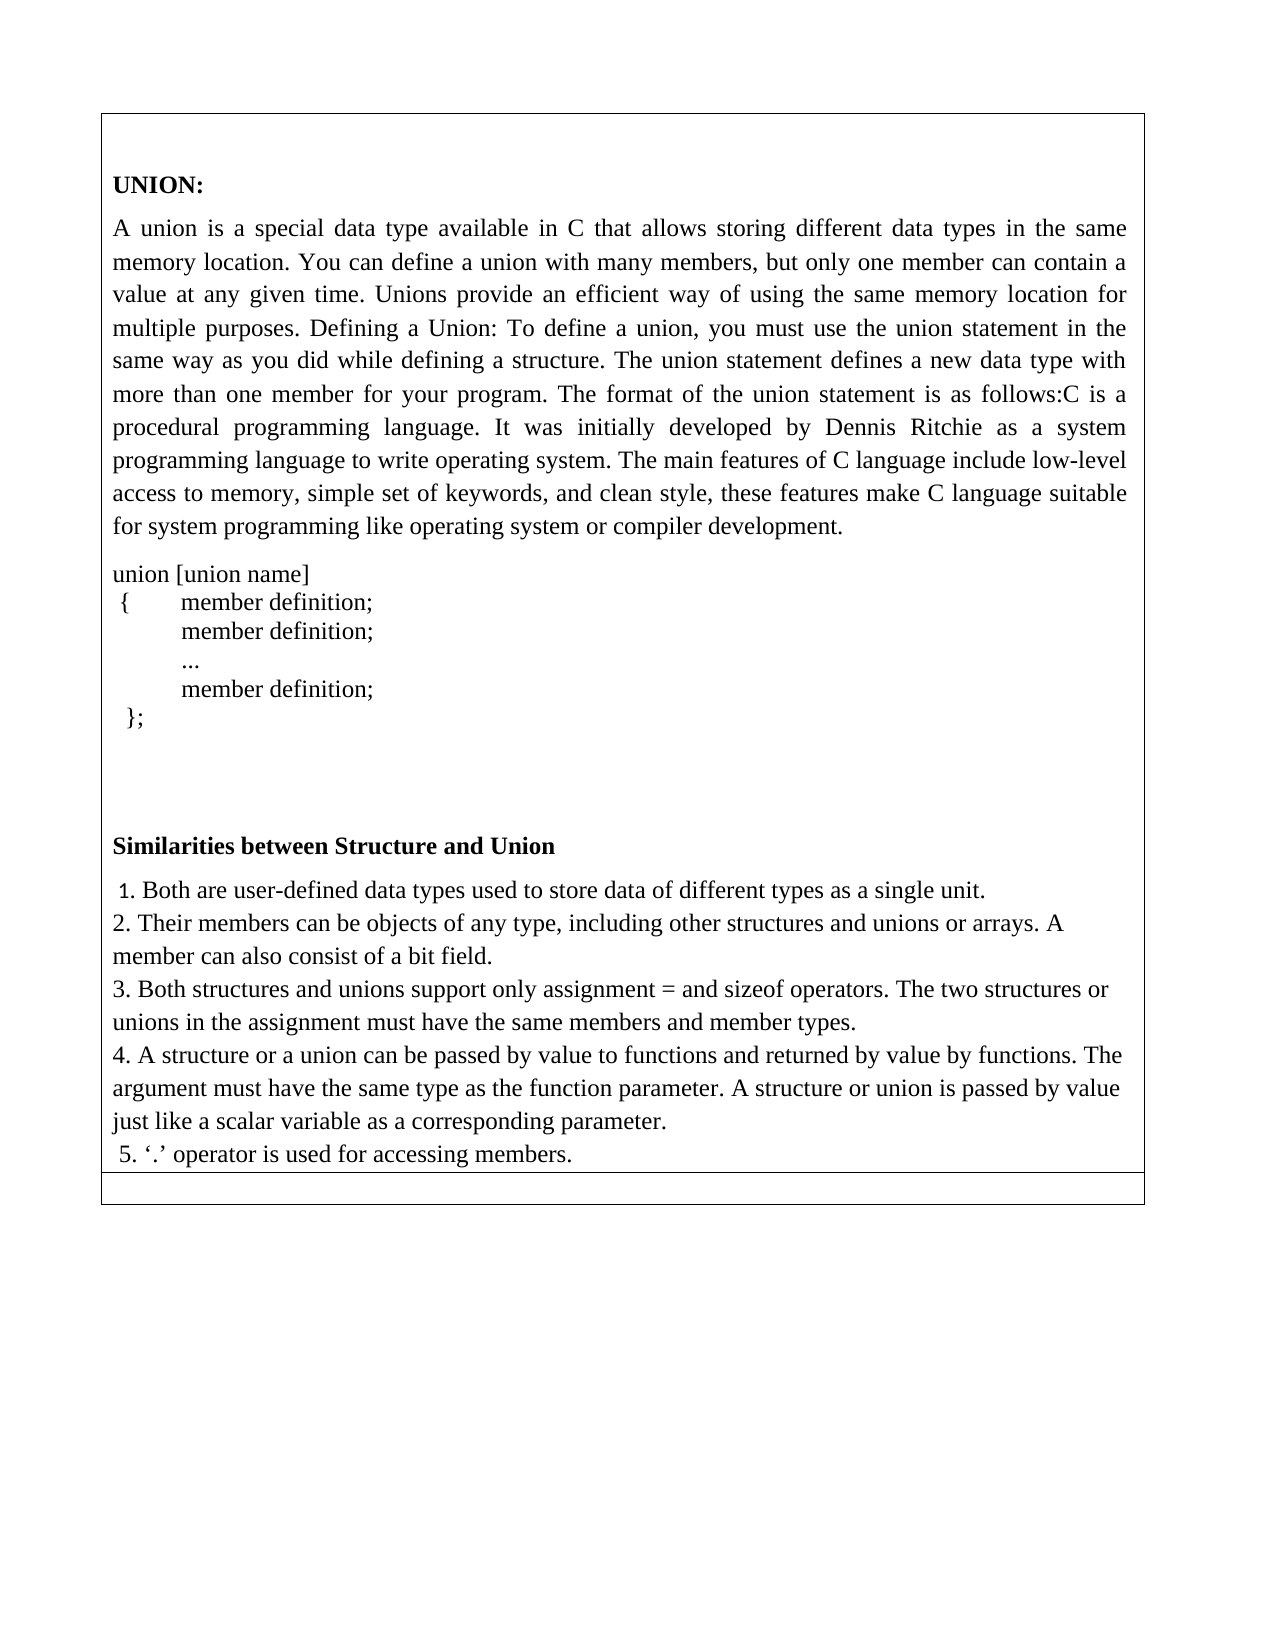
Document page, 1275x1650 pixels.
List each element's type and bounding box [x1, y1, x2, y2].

table_cell [102, 1173, 1144, 1204]
table_cell [102, 114, 1144, 1172]
